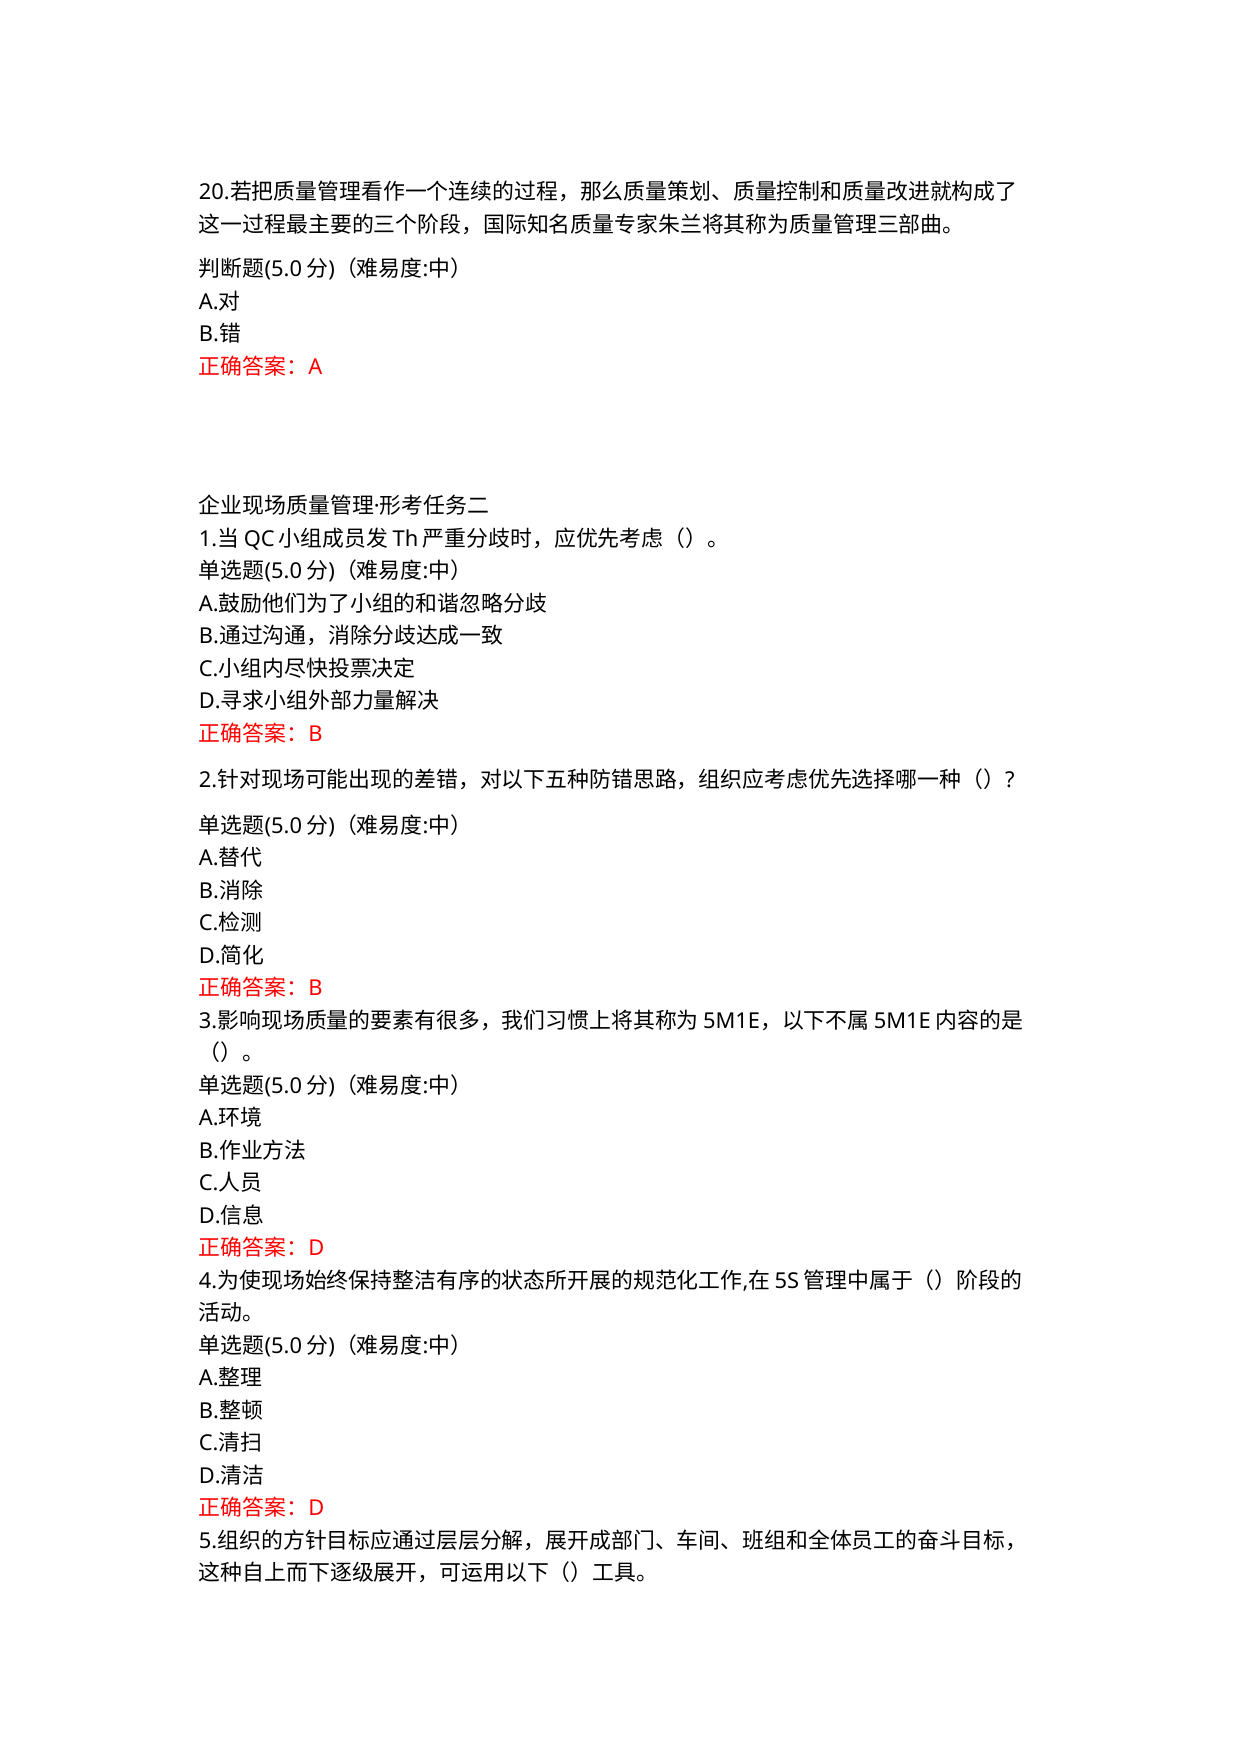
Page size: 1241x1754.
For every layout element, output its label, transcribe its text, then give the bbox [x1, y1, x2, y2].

table_cell C.清扫 [188, 1425, 1042, 1457]
table_cell A.鼓励他们为了小组的和谐忽略分歧 [188, 586, 1042, 618]
table_cell C.小组内尽快投票决定 [188, 651, 1042, 683]
table_cell B.作业方法 [188, 1133, 1042, 1165]
table_cell 正确答案：D [188, 1490, 1042, 1522]
table_cell 5.组织的方针目标应通过层层分解，展开成部门、车间、班组和全体员工的奋斗目标，这种自上而下逐级展开，可运用以下（）工具。 [188, 1523, 1042, 1587]
table_cell 1.当QC小组成员发Th严重分歧时，应优先考虑（）。 [188, 521, 1042, 553]
table_cell 2.针对现场可能出现的差错，对以下五种防错思路，组织应考虑优先选择哪一种（）? [188, 748, 1042, 807]
table_cell A.环境 [188, 1100, 1042, 1132]
table_cell B.消除 [188, 873, 1042, 905]
table_cell 4.为使现场始终保持整洁有序的状态所开展的规范化工作,在5S管理中属于（）阶段的活动。 [188, 1263, 1042, 1327]
table_cell 正确答案：A [188, 349, 1042, 381]
table_cell D.信息 [188, 1198, 1042, 1230]
table_cell B.错 [188, 316, 1042, 348]
table_cell C.检测 [188, 905, 1042, 937]
table_cell D.寻求小组外部力量解决 [188, 683, 1042, 716]
table_cell 正确答案：B [188, 716, 1042, 748]
table_cell 3.影响现场质量的要素有很多，我们习惯上将其称为5M1E，以下不属5M1E内容的是（）。 [188, 1003, 1042, 1067]
table_cell D.清洁 [188, 1458, 1042, 1490]
table_cell 正确答案：B [188, 970, 1042, 1002]
table_cell B.通过沟通，消除分歧达成一致 [188, 618, 1042, 651]
table_header 企业现场质量管理·形考任务二 [188, 488, 1042, 521]
table_cell A.整理 [188, 1360, 1042, 1392]
table_cell 判断题(5.0分)（难易度:中） [188, 251, 1042, 283]
table_cell 单选题(5.0分)（难易度:中） [188, 1328, 1042, 1360]
table_cell 单选题(5.0分)（难易度:中） [188, 1068, 1042, 1100]
table_cell D.简化 [188, 938, 1042, 970]
table_cell 正确答案：D [188, 1230, 1042, 1262]
table_cell A.替代 [188, 840, 1042, 872]
table_cell 单选题(5.0分)（难易度:中） [188, 808, 1042, 840]
table_cell B.整顿 [188, 1393, 1042, 1425]
table_cell C.人员 [188, 1165, 1042, 1197]
table_cell 单选题(5.0分)（难易度:中） [188, 553, 1042, 586]
table_cell 20.若把质量管理看作一个连续的过程，那么质量策划、质量控制和质量改进就构成了这一过程最主要的三个阶段，国际知名质量专家朱兰将其称为质量管理三部曲。 [188, 162, 1042, 251]
table_cell A.对 [188, 284, 1042, 316]
